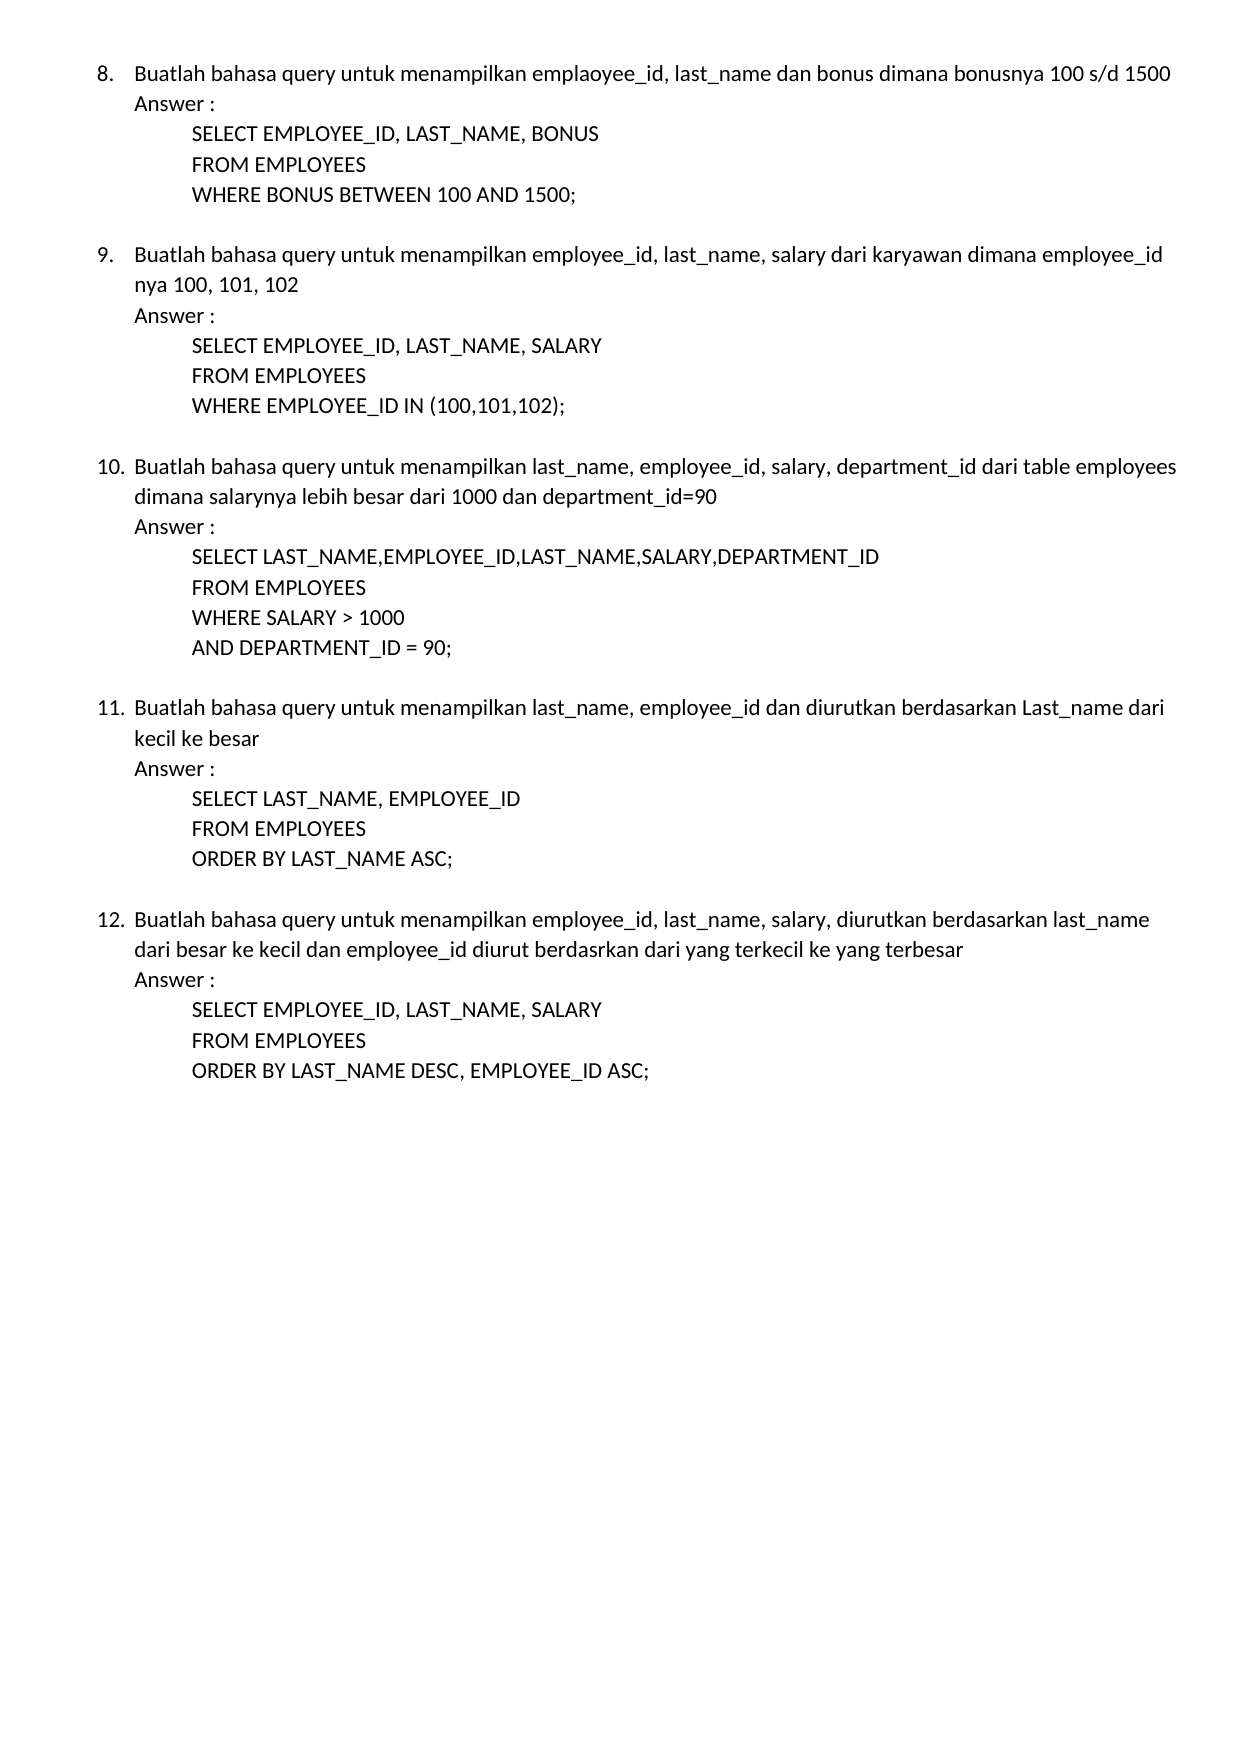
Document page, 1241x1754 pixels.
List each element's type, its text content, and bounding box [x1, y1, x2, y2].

list ORDER BY LAST_NAME DESC, EMPLOYEE_ID ASC; [192, 1056, 1181, 1084]
list Answer : [134, 89, 1181, 117]
list WHERE SALARY > 1000 [192, 603, 1181, 631]
list SELECT EMPLOYEE_ID, LAST_NAME, SALARY [192, 331, 1181, 359]
list Answer : [134, 965, 1181, 993]
list WHERE EMPLOYEE_ID IN (100,101,102); [192, 391, 1181, 419]
list Answer : [134, 301, 1181, 329]
list FROM EMPLOYEES [192, 361, 1181, 389]
list Answer : [134, 754, 1181, 782]
list ORDER BY LAST_NAME ASC; [192, 844, 1181, 872]
list FROM EMPLOYEES [192, 150, 1181, 178]
list FROM EMPLOYEES [192, 573, 1181, 601]
list Buatlah bahasa query untuk menampilkan employee_id, last_name, salary, diurutkan berdasarkan last_name dari besar ke kecil dan employee_id diurut berdasrkan dari yang terkecil ke yang terbesar [97, 905, 1181, 963]
list AND DEPARTMENT_ID = 90; [192, 633, 1181, 661]
list SELECT LAST_NAME, EMPLOYEE_ID [192, 784, 1181, 812]
list Buatlah bahasa query untuk menampilkan last_name, employee_id, salary, department_id dari table employees dimana salarynya lebih besar dari 1000 dan department_id=90 [97, 452, 1181, 510]
list Buatlah bahasa query untuk menampilkan emplaoyee_id, last_name dan bonus dimana bonusnya 100 s/d 1500 [97, 59, 1181, 87]
list SELECT LAST_NAME,EMPLOYEE_ID,LAST_NAME,SALARY,DEPARTMENT_ID [192, 542, 1181, 570]
list Buatlah bahasa query untuk menampilkan last_name, employee_id dan diurutkan berdasarkan Last_name dari kecil ke besar [97, 693, 1181, 752]
list Buatlah bahasa query untuk menampilkan employee_id, last_name, salary dari karyawan dimana employee_id nya 100, 101, 102 [97, 240, 1181, 298]
list SELECT EMPLOYEE_ID, LAST_NAME, BONUS [192, 119, 1181, 147]
list FROM EMPLOYEES [192, 1026, 1181, 1054]
list Answer : [134, 512, 1181, 540]
list WHERE BONUS BETWEEN 100 AND 1500; [192, 180, 1181, 208]
list FROM EMPLOYEES [192, 814, 1181, 842]
list SELECT EMPLOYEE_ID, LAST_NAME, SALARY [192, 996, 1181, 1023]
